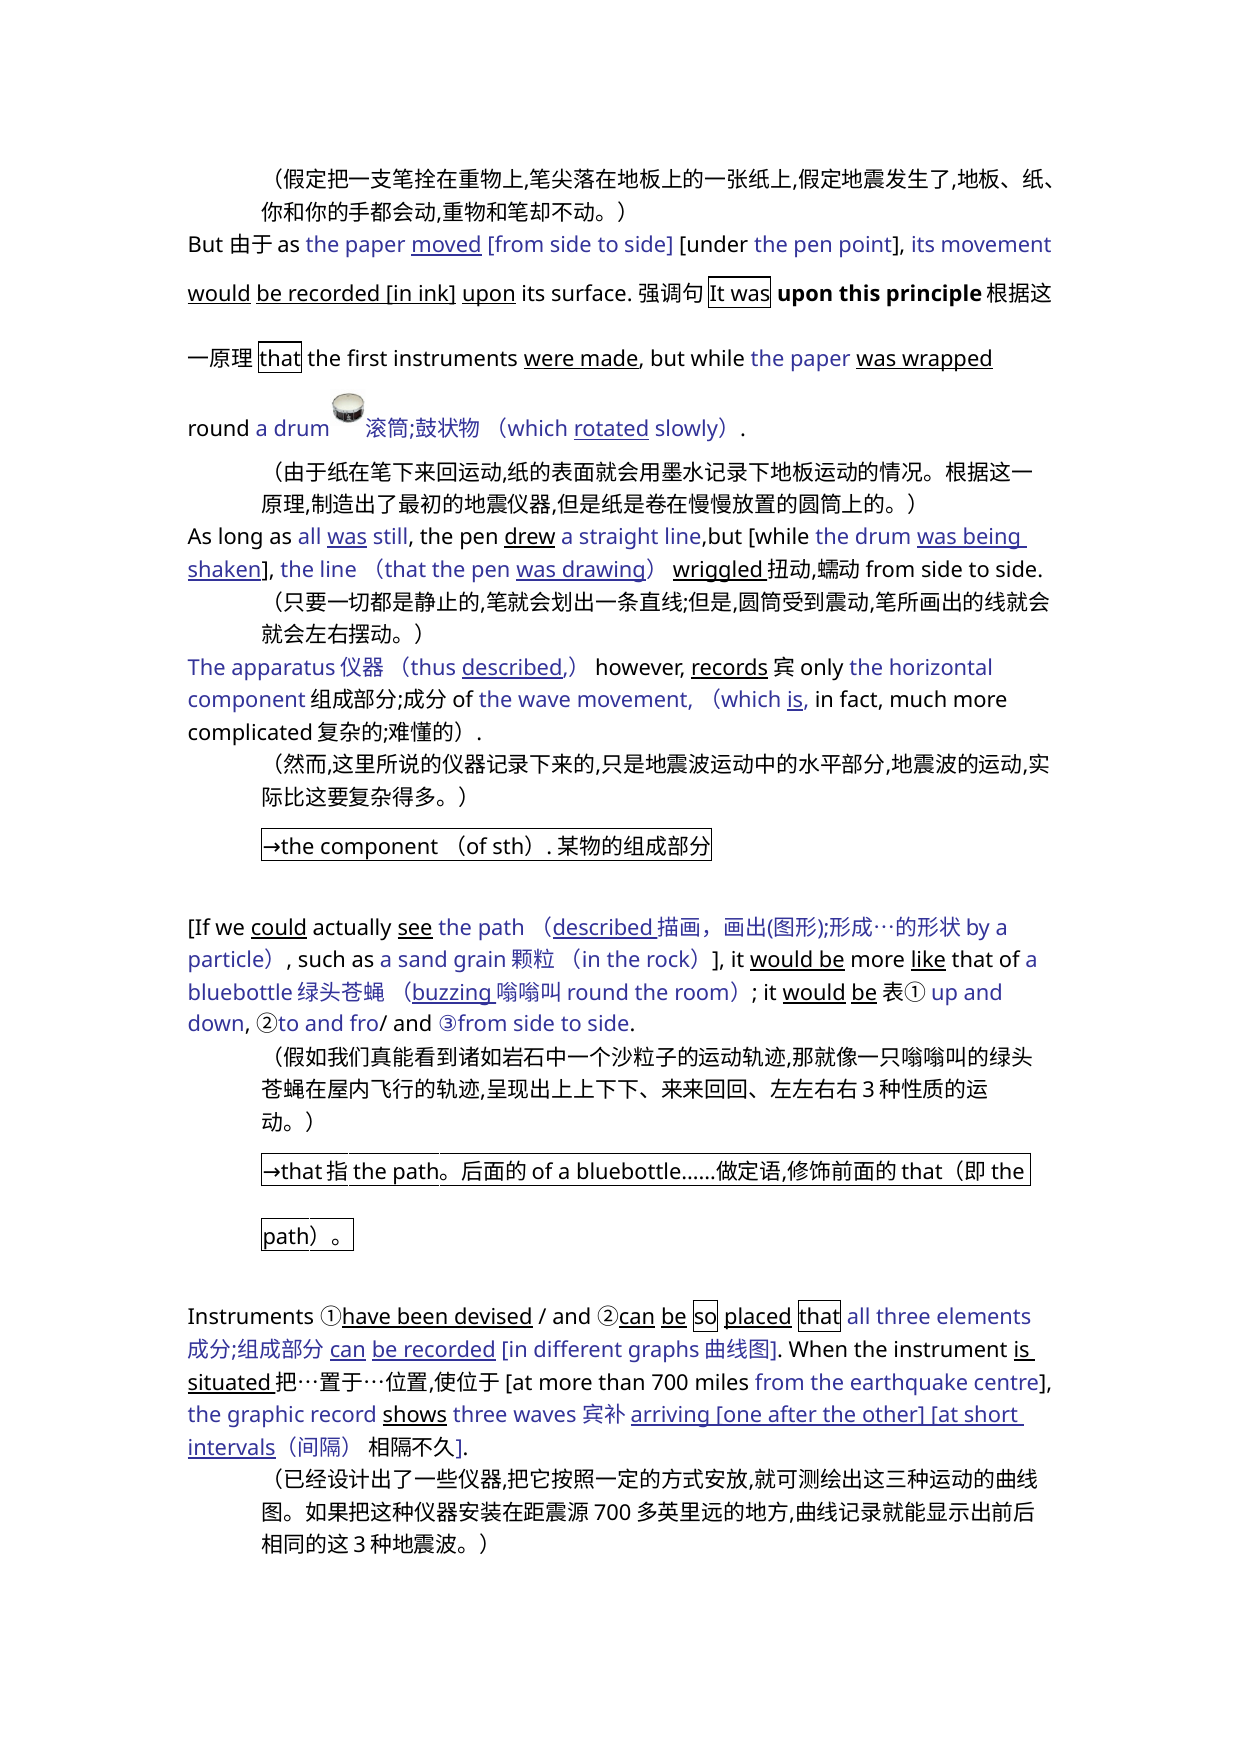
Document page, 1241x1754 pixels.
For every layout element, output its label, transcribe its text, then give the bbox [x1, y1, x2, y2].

text But 由于as the paper moved [from side to side] [under the pen point], its movement would be recorded [in ink] upon its surface. 强调句It was upon this principle根据这一原理 that the first instruments were made, but while the paper was wrapped round a drum滚筒;鼓状物 （which rotated slowly）. [187, 227, 1053, 454]
text （已经设计出了一些仪器,把它按照一定的方式安放,就可测绘出这三种运动的曲线图。如果把这种仪器安装在距震源700多英里远的地方,曲线记录就能显示出前后相同的这3种地震波。） [261, 1462, 1053, 1559]
text The apparatus仪器 （thus described,） however, records 宾only the horizontal component组成部分;成分 of the wave movement, （which is, in fact, much more complicated复杂的;难懂的）. [187, 649, 1053, 747]
text →that指the path。后面的of a bluebottle……做定语,修饰前面的that（即the path）。 [261, 1137, 1053, 1267]
text （然而,这里所说的仪器记录下来的,只是地震波运动中的水平部分,地震波的运动,实际比这要复杂得多。） [261, 747, 1053, 812]
text Instruments ①have been devised / and ②can be so placed that all three elements成分;组成部分 can be recorded [in different graphs曲线图]. When the instrument is situated把…置于…位置,使位于 [at more than 700 miles from the earthquake centre], the graphic record shows three waves 宾补arriving [one after the other] [at short intervals（间隔） 相隔不久]. [187, 1299, 1053, 1462]
text →the component （of sth）. 某物的组成部分 [261, 812, 1053, 877]
text As long as all was still, the pen drew a straight line,but [while the drum was being shaken], the line （that the pen was drawing） wriggled扭动,蠕动 from side to side. [187, 519, 1053, 584]
picture [330, 389, 366, 426]
text （由于纸在笔下来回运动,纸的表面就会用墨水记录下地板运动的情况。根据这一原理,制造出了最初的地震仪器,但是纸是卷在慢慢放置的圆筒上的。） [261, 454, 1053, 519]
text （假如我们真能看到诸如岩石中一个沙粒子的运动轨迹,那就像一只嗡嗡叫的绿头苍蝇在屋内飞行的轨迹,呈现出上上下下、来来回回、左左右右3种性质的运动。） [261, 1039, 1053, 1137]
text [If we could actually see the path （described描画，画出(图形);形成…的形状 by a particle）, such as a sand grain颗粒 （in the rock）], it would be more like that of a bluebottle绿头苍蝇 （buzzing嗡嗡叫 round the room）; it would be 表①up and down, ②to and fro/ and ③from side to side. [187, 909, 1053, 1039]
text （只要一切都是静止的,笔就会划出一条直线;但是,圆筒受到震动,笔所画出的线就会就会左右摆动。） [261, 584, 1053, 649]
text （假定把一支笔拴在重物上,笔尖落在地板上的一张纸上,假定地震发生了,地板、纸、你和你的手都会动,重物和笔却不动。） [261, 162, 1053, 227]
